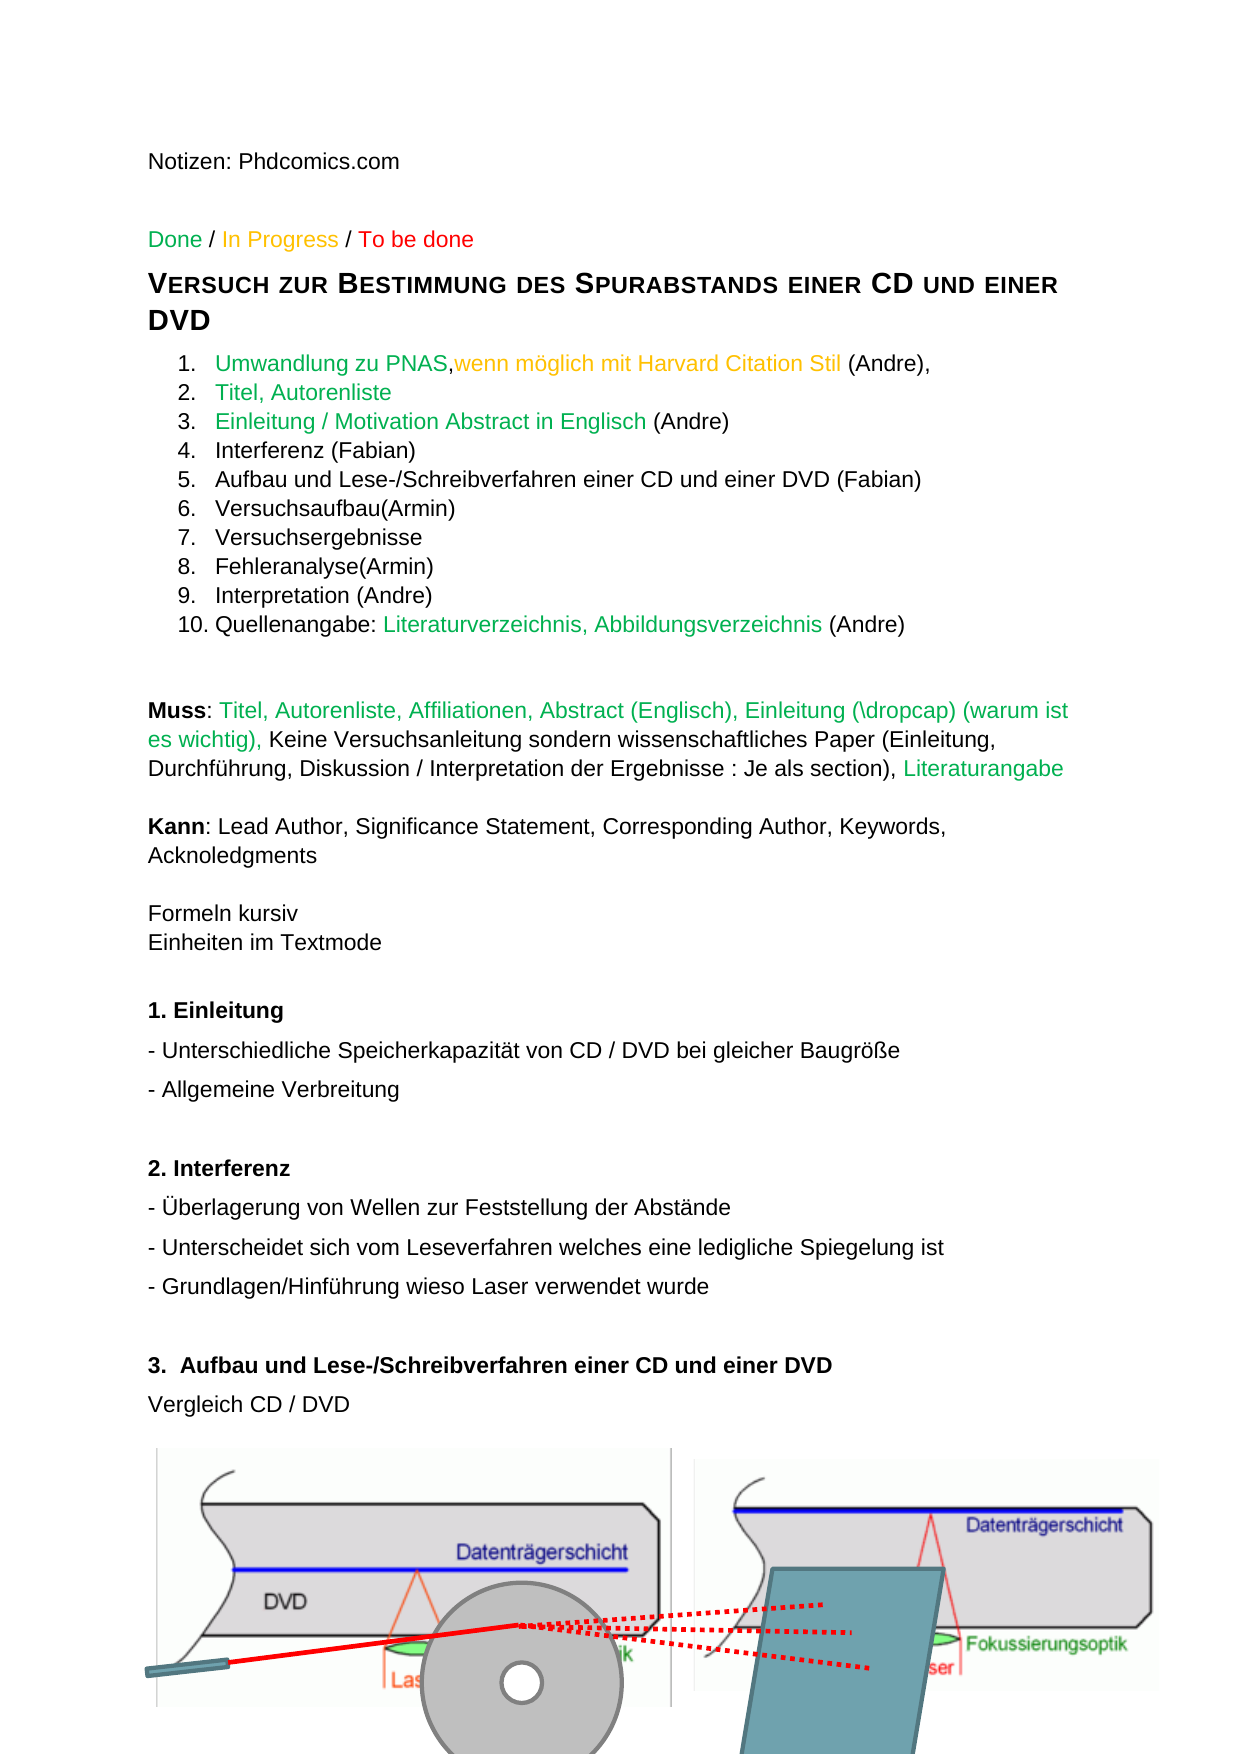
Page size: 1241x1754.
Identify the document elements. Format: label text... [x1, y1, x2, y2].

list Muss: Titel, Autorenliste, Affiliationen, Abstract (Englisch), Einleitung (\dropcap) (warum ist es wichtig), Keine Versuchsanleitung sondern wissenschaftliches Paper (Einleitung, Durchführung, Diskussion / Interpretation der Ergebnisse : Je als section), Literaturangabe [148, 697, 1093, 782]
list Umwandlung zu PNAS,wenn möglich mit Harvard Citation Stil (Andre), [177, 350, 1093, 376]
picture [693, 1459, 1160, 1691]
list Titel, Autorenliste [177, 379, 1093, 405]
list Interferenz (Fabian) [177, 437, 1093, 463]
text - Allgemeine Verbreitung [148, 1076, 1093, 1102]
text - Grundlagen/Hinführung wieso Laser verwendet wurde [148, 1273, 1093, 1299]
list Einheiten im Textmode [148, 929, 1093, 955]
text 2. Interferenz [148, 1155, 1093, 1181]
text 3. Aufbau und Lese-/Schreibverfahren einer CD und einer DVD [148, 1352, 1093, 1378]
text - Unterscheidet sich vom Leseverfahren welches eine ledigliche Spiegelung ist [148, 1234, 1093, 1260]
text Done / In Progress / To be done [148, 226, 1093, 253]
list Quellenangabe: Literaturverzeichnis, Abbildungsverzeichnis (Andre) [177, 611, 1093, 637]
list Einleitung / Motivation Abstract in Englisch (Andre) [177, 408, 1093, 434]
picture [156, 1448, 672, 1707]
list Aufbau und Lese-/Schreibverfahren einer CD und einer DVD (Fabian) [177, 466, 1093, 492]
text Vergleich CD / DVD [148, 1391, 1093, 1417]
list Formeln kursiv [148, 900, 1093, 926]
list Fehleranalyse(Armin) [177, 553, 1093, 579]
title Versuch zur Bestimmung des Spurabstands einer CD und einer DVD [148, 266, 1093, 336]
list Kann: Lead Author, Significance Statement, Corresponding Author, Keywords, Acknoledgments [148, 813, 1093, 868]
list Versuchsaufbau(Armin) [177, 495, 1093, 521]
text Notizen: Phdcomics.com [148, 148, 1093, 174]
list Versuchsergebnisse [177, 524, 1093, 550]
text - Überlagerung von Wellen zur Feststellung der Abstände [148, 1194, 1093, 1221]
text - Unterschiedliche Speicherkapazität von CD / DVD bei gleicher Baugröße [148, 1037, 1093, 1063]
text 1. Einleitung [148, 997, 1093, 1024]
list Interpretation (Andre) [177, 582, 1093, 608]
picture [156, 1640, 428, 1707]
